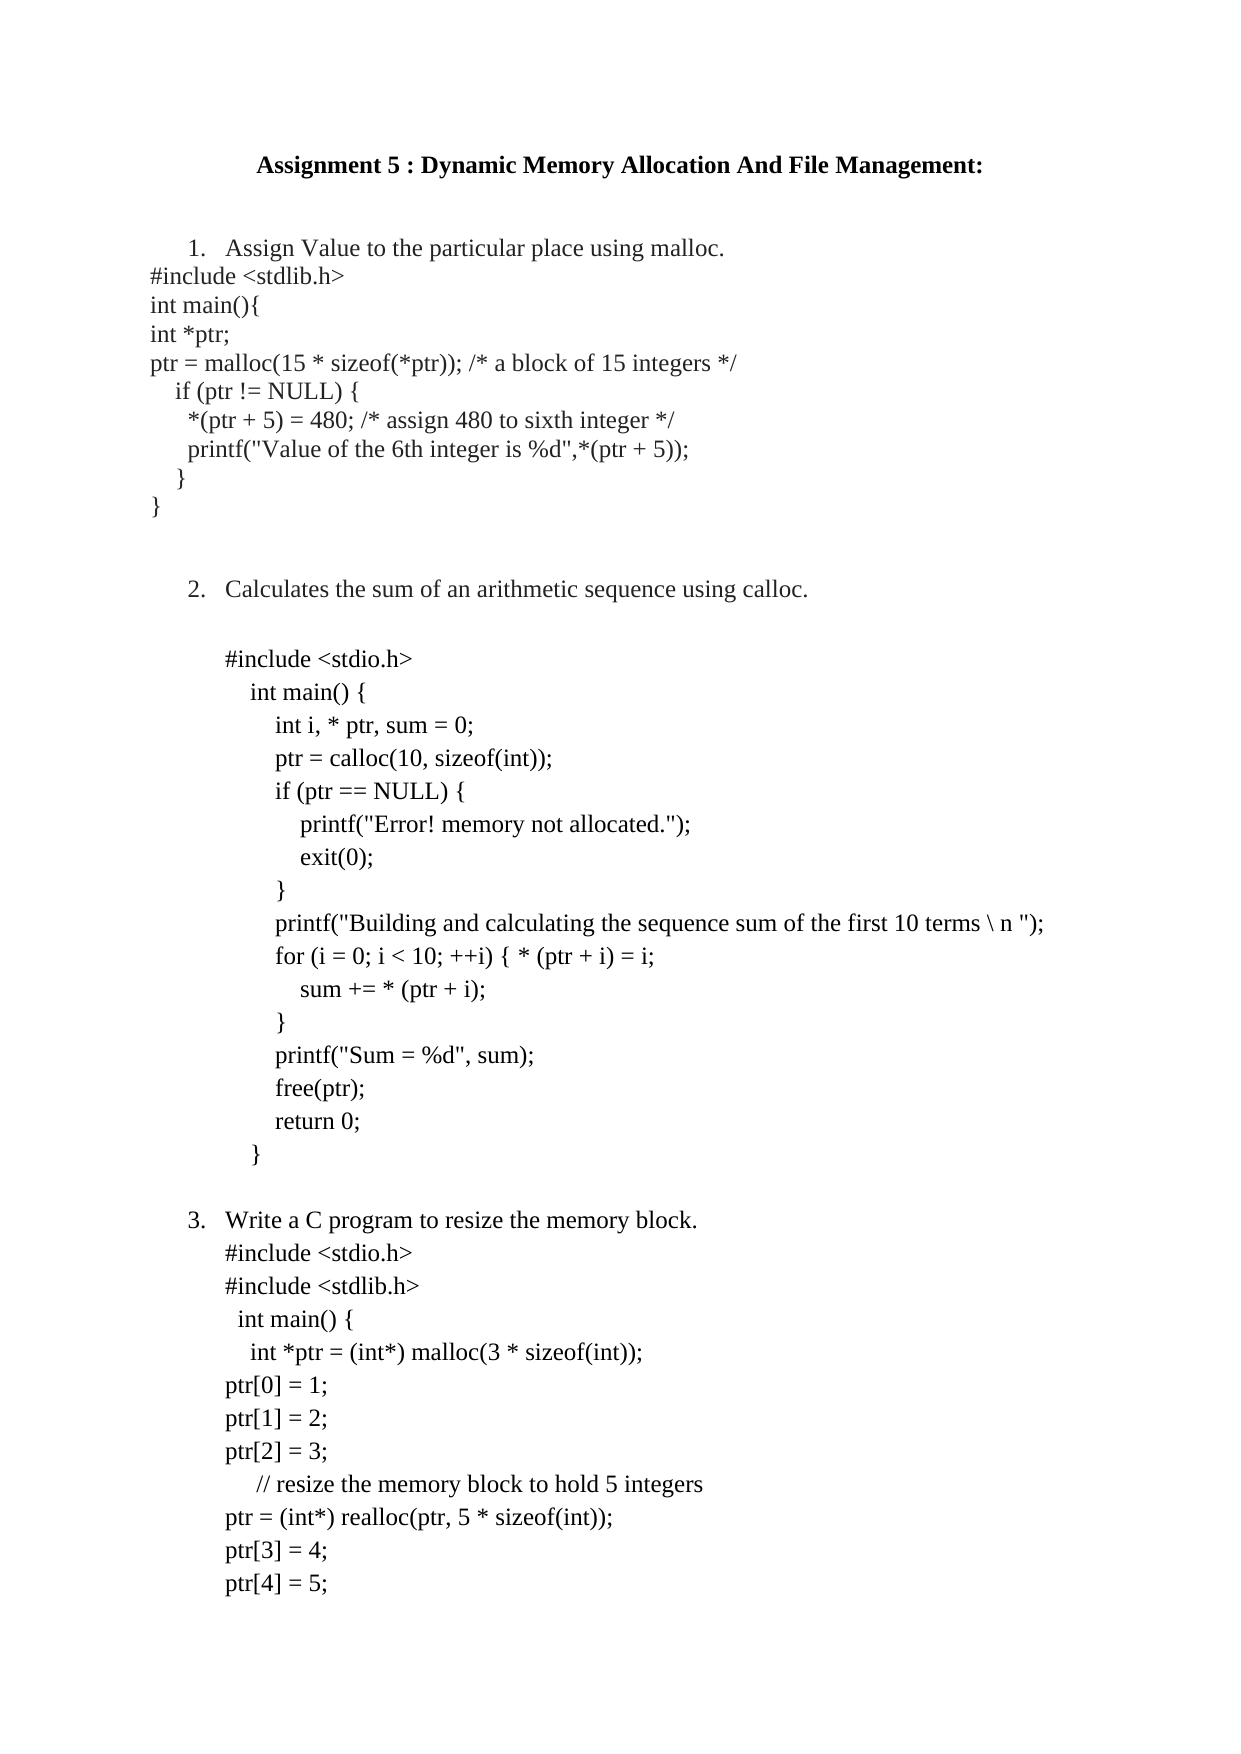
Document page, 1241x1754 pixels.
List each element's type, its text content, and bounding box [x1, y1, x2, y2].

list #include <stdio.h> [225, 1238, 1090, 1267]
list printf("Building and calculating the sequence sum of the first 10 terms \ n "); [225, 908, 1090, 937]
text #include <stdlib.h> [150, 261, 1090, 290]
list ptr[2] = 3; [225, 1436, 1090, 1465]
list ptr[0] = 1; [225, 1370, 1090, 1399]
text ptr = malloc(15 * sizeof(*ptr)); /* a block of 15 integers */ [150, 348, 1090, 376]
list #include <stdio.h> [225, 644, 1090, 673]
list for (i = 0; i < 10; ++i) { * (ptr + i) = i; [225, 941, 1090, 970]
text } [150, 491, 1090, 520]
list } [225, 1139, 1090, 1168]
list return 0; [225, 1106, 1090, 1135]
list int main() { [225, 677, 1090, 706]
list // resize the memory block to hold 5 integers [225, 1469, 1090, 1498]
list printf("Error! memory not allocated."); [225, 809, 1090, 838]
list ptr = (int*) realloc(ptr, 5 * sizeof(int)); [225, 1502, 1090, 1531]
list int main() { [225, 1304, 1090, 1333]
text } [150, 463, 1090, 491]
list printf("Sum = %d", sum); [225, 1040, 1090, 1069]
list ptr[4] = 5; [225, 1568, 1090, 1597]
list Assign Value to the particular place using malloc. [187, 233, 1090, 261]
list exit(0); [225, 842, 1090, 871]
list ptr[1] = 2; [225, 1403, 1090, 1432]
list ptr = calloc(10, sizeof(int)); [225, 743, 1090, 772]
text Assignment 5 : Dynamic Memory Allocation And File Management: [150, 150, 1090, 179]
list #include <stdlib.h> [225, 1271, 1090, 1300]
text int main(){ [150, 290, 1090, 319]
list } [225, 1007, 1090, 1036]
list Calculates the sum of an arithmetic sequence using calloc. [187, 574, 1090, 603]
text int *ptr; [150, 319, 1090, 348]
list int *ptr = (int*) malloc(3 * sizeof(int)); [225, 1337, 1090, 1366]
text printf("Value of the 6th integer is %d",*(ptr + 5)); [150, 434, 1090, 463]
list } [225, 875, 1090, 904]
list ptr[3] = 4; [225, 1536, 1090, 1564]
list int i, * ptr, sum = 0; [225, 710, 1090, 739]
list sum += * (ptr + i); [225, 974, 1090, 1003]
text if (ptr != NULL) { [150, 376, 1090, 405]
list Write a C program to resize the memory block. [187, 1205, 1090, 1234]
list free(ptr); [225, 1073, 1090, 1102]
list if (ptr == NULL) { [225, 776, 1090, 805]
text *(ptr + 5) = 480; /* assign 480 to sixth integer */ [150, 405, 1090, 434]
